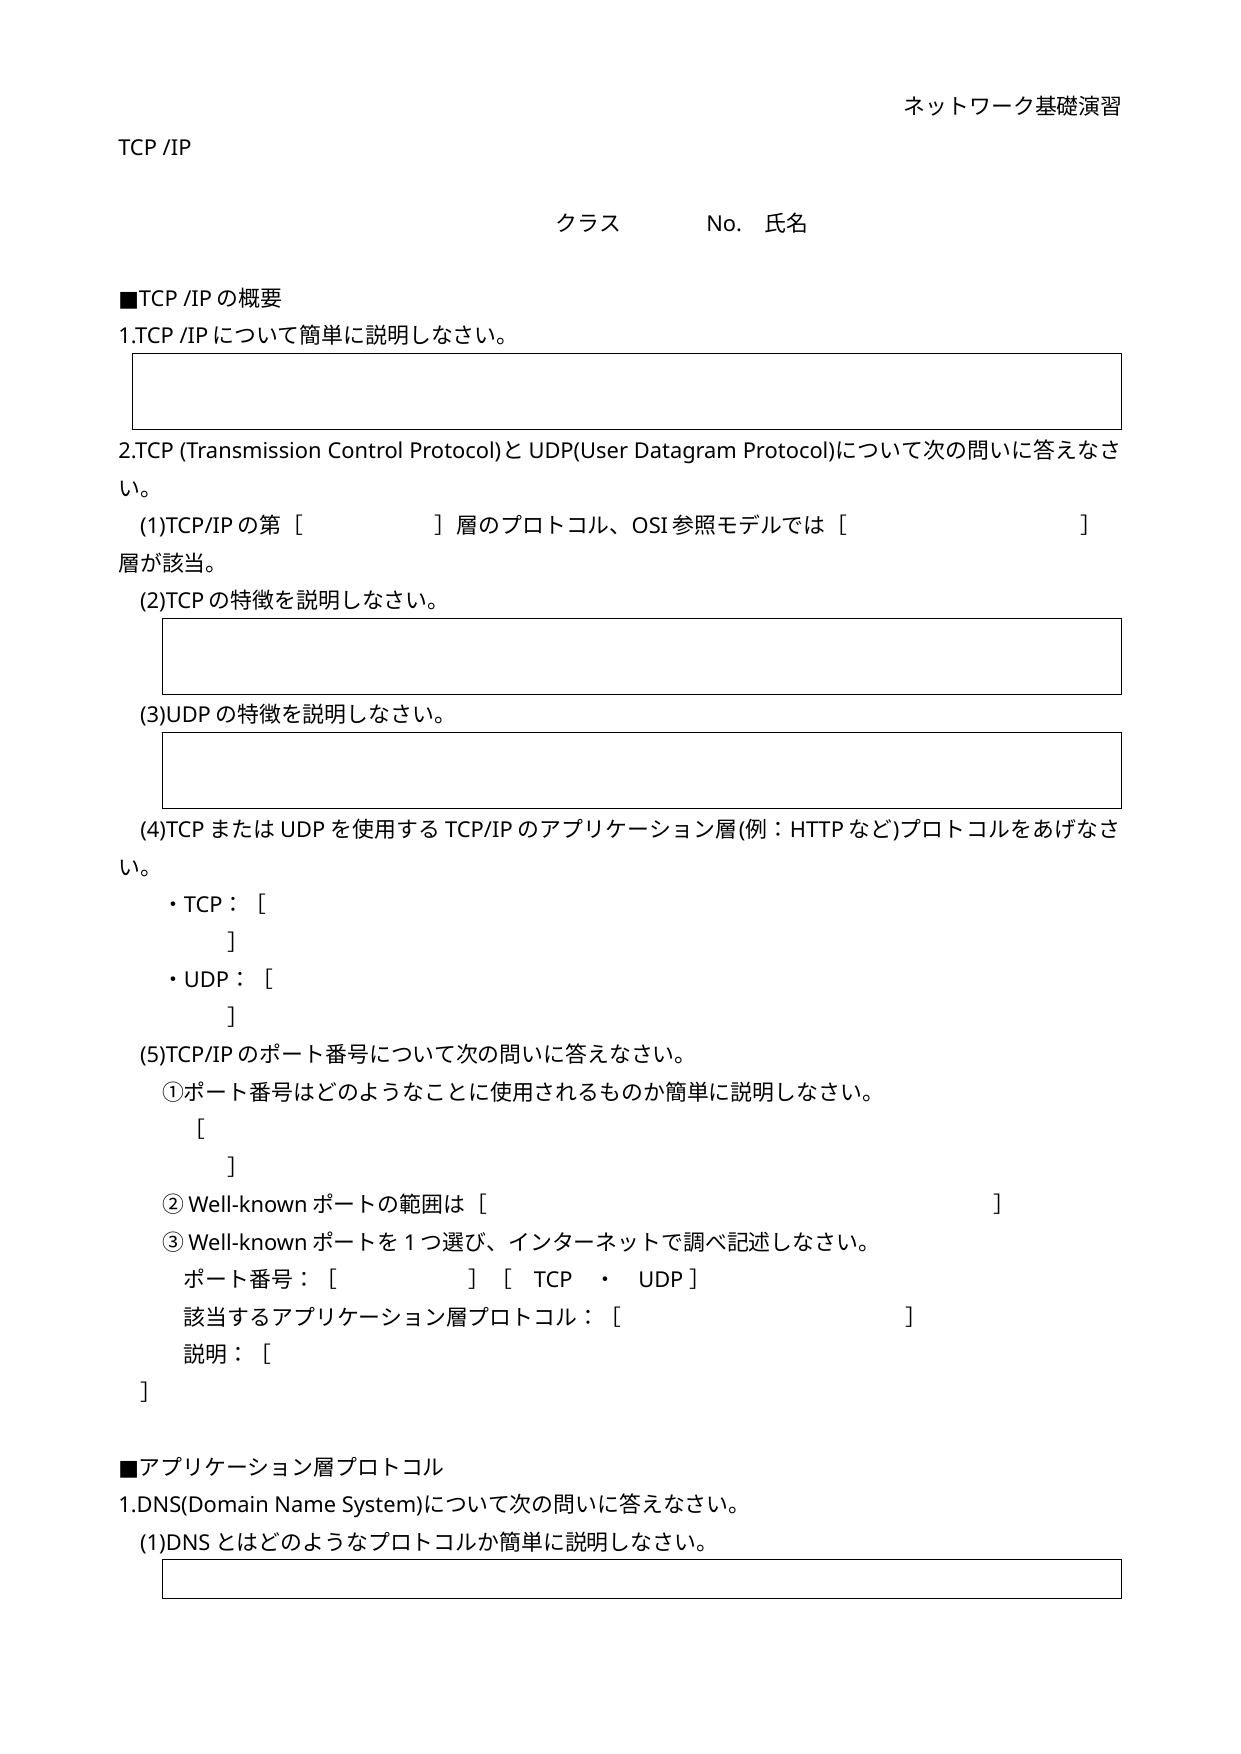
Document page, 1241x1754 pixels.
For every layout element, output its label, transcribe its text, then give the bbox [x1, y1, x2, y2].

text (5)TCP/IPのポート番号について次の問いに答えなさい。 [118, 1034, 1122, 1072]
text ②Well-knownポートの範囲は［ ］ [118, 1184, 1122, 1222]
table_header [163, 1560, 1121, 1598]
table_header [133, 354, 1121, 429]
text ①ポート番号はどのようなことに使用されるものか簡単に説明しなさい。 [118, 1072, 1122, 1109]
text 1.TCP /IPについて簡単に説明しなさい。 [118, 316, 1122, 353]
text ・UDP：［ ］ [118, 959, 1122, 1034]
text クラス No. 氏名 [118, 203, 1122, 241]
text 2.TCP (Transmission Control Protocol)とUDP(User Datagram Protocol)について次の問いに答えなさい。 [118, 430, 1122, 505]
text ■アプリケーション層プロトコル [118, 1447, 1122, 1484]
text (1)DNSとはどのようなプロトコルか簡単に説明しなさい。 [118, 1522, 1122, 1559]
text 1.DNS(Domain Name System)について次の問いに答えなさい。 [118, 1484, 1122, 1522]
text ■TCP /IPの概要 [118, 278, 1122, 316]
text ・TCP：［ ］ [118, 884, 1122, 959]
table_header [163, 619, 1121, 694]
text ［ ］ [118, 1109, 1122, 1184]
table_header [163, 733, 1121, 808]
text (2)TCPの特徴を説明しなさい。 [118, 580, 1122, 618]
text ③Well-knownポートを1つ選び、インターネットで調べ記述しなさい。 [118, 1222, 1122, 1259]
text (4)TCPまたはUDPを使用するTCP/IPのアプリケーション層(例：HTTPなど)プロトコルをあげなさい。 [118, 809, 1122, 884]
text (1)TCP/IPの第［ ］層のプロトコル、OSI参照モデルでは［ ］層が該当。 [118, 505, 1122, 580]
text 説明：［ ］ [118, 1334, 1122, 1409]
text (3)UDPの特徴を説明しなさい。 [118, 695, 1122, 732]
text 該当するアプリケーション層プロトコル：［ ］ [118, 1297, 1122, 1334]
text ポート番号：［ ］［ TCP ・ UDP ］ [118, 1259, 1122, 1297]
text TCP /IP [118, 128, 1122, 166]
